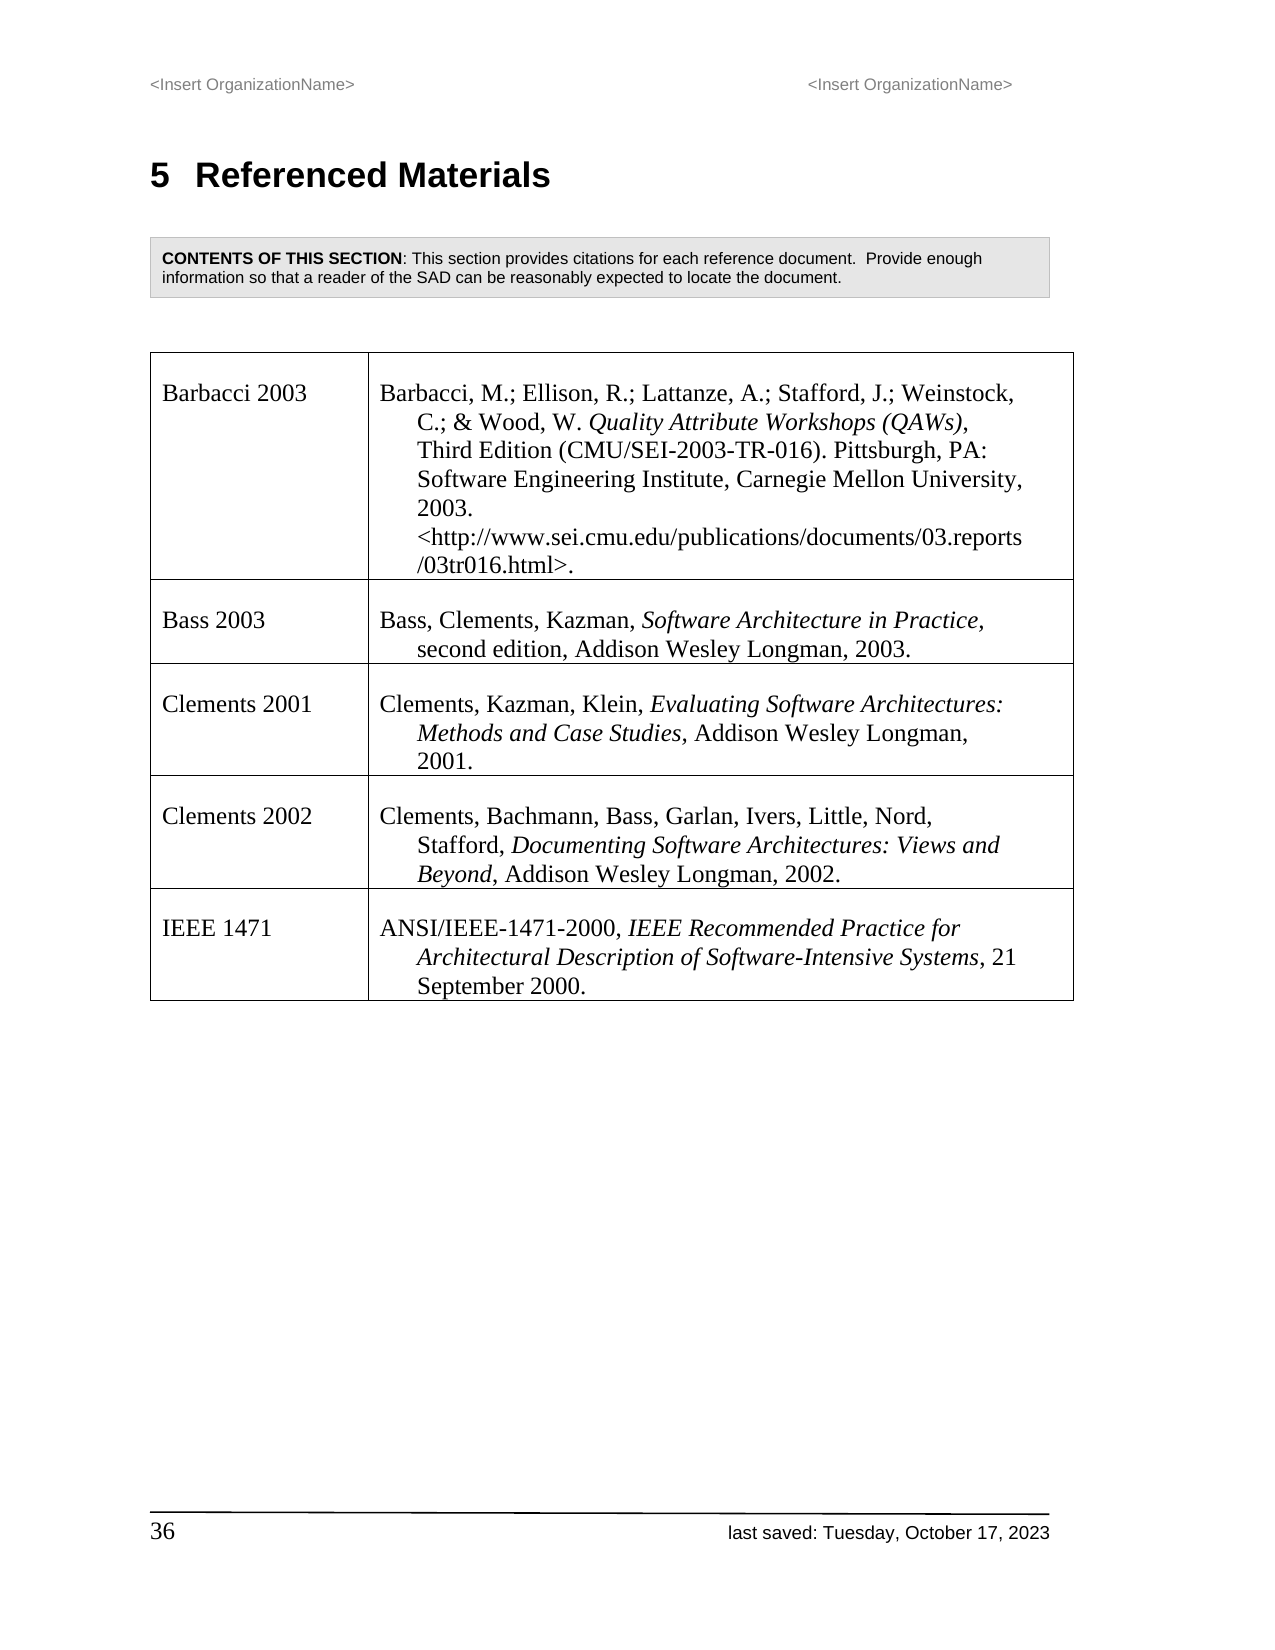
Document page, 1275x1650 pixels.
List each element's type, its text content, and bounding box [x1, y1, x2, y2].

table_cell Clements 2002 [151, 776, 368, 887]
table_header Barbacci, M.; Ellison, R.; Lattanze, A.; Stafford, J.; Weinstock, C.; & Wood, W. Quality Attribute Workshops (QAWs), Third Edition (CMU/SEI-2003-TR-016). Pittsburgh, PA: Software Engineering Institute, Carnegie Mellon University, 2003. <http://www.sei.cmu.edu/publications/documents/03.reports/03tr016.html>. [369, 353, 1073, 579]
table_cell Clements 2001 [151, 664, 368, 775]
table_cell IEEE 1471 [151, 889, 368, 1000]
table_cell ANSI/IEEE-1471-2000, IEEE Recommended Practice for Architectural Description of Software-Intensive Systems, 21 September 2000. [369, 889, 1073, 1000]
table_cell Bass, Clements, Kazman, Software Architecture in Practice, second edition, Addison Wesley Longman, 2003. [369, 580, 1073, 663]
subtitle Referenced Materials [150, 154, 1125, 195]
table_cell Bass 2003 [151, 580, 368, 663]
table_header Barbacci 2003 [151, 353, 368, 579]
table_cell Clements, Bachmann, Bass, Garlan, Ivers, Little, Nord, Stafford, Documenting Software Architectures: Views and Beyond, Addison Wesley Longman, 2002. [369, 776, 1073, 887]
table_cell Clements, Kazman, Klein, Evaluating Software Architectures: Methods and Case Studies, Addison Wesley Longman, 2001. [369, 664, 1073, 775]
table_header CONTENTS OF THIS SECTION: This section provides citations for each reference document. Provide enough information so that a reader of the SAD can be reasonably expected to locate the document. [151, 238, 1049, 297]
